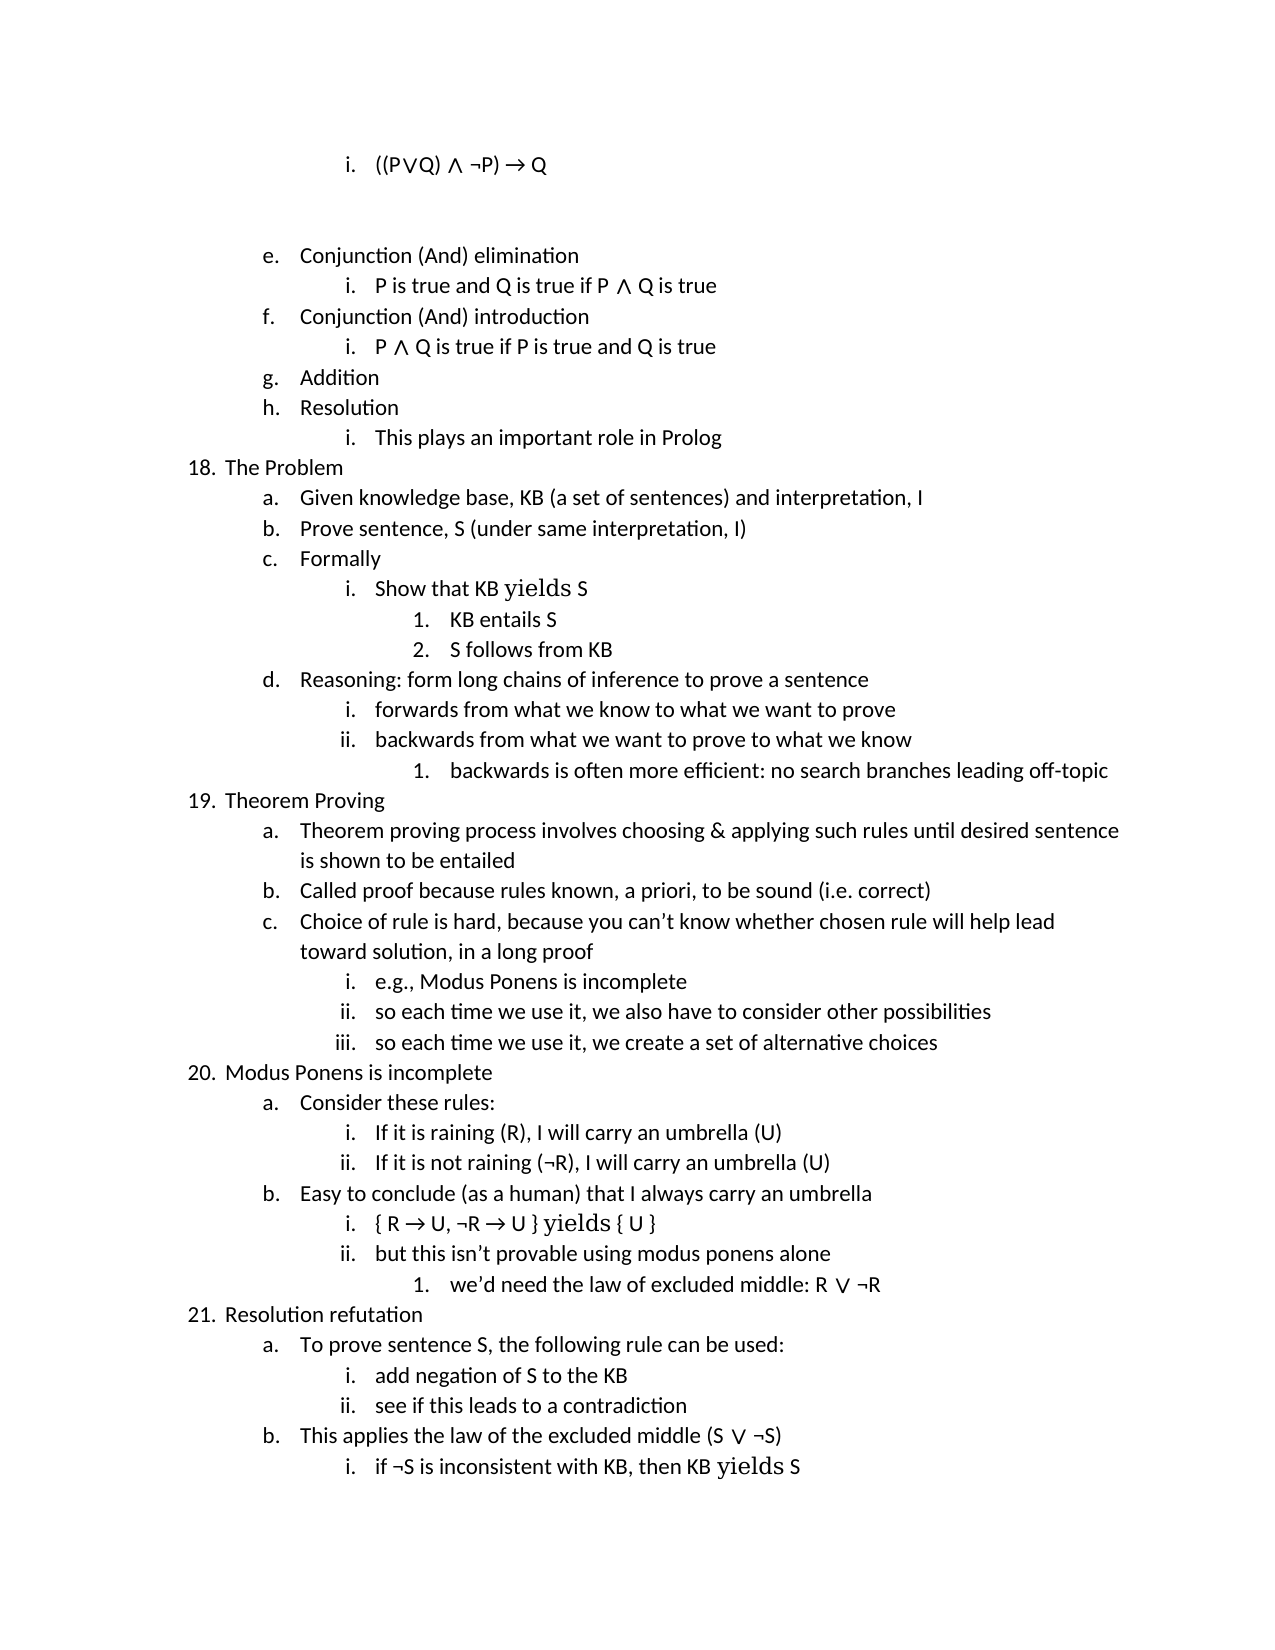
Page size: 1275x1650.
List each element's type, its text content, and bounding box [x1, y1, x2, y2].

list ((P∨Q) ∧ ¬P) → Q [356, 150, 1125, 239]
list Choice of rule is hard, because you can’t know whether chosen rule will help lead toward solution, in a long proof [262, 907, 1125, 965]
list Formally [262, 544, 1125, 572]
list Easy to conclude (as a human) that I always carry an umbrella [262, 1179, 1125, 1207]
list If it is raining (R), I will carry an umbrella (U) [356, 1118, 1125, 1146]
list so each time we use it, we also have to consider other possibilities [356, 997, 1125, 1026]
list P ∧ Q is true if P is true and Q is true [356, 332, 1125, 361]
list add negation of S to the KB [356, 1361, 1125, 1389]
list Theorem proving process involves choosing & applying such rules until desired sentence is shown to be entailed [262, 816, 1125, 874]
list if ¬S is inconsistent with KB, then KB yields S [356, 1452, 1125, 1480]
list we’d need the law of excluded middle: R ∨ ¬R [412, 1270, 1125, 1298]
list S follows from KB [412, 635, 1125, 663]
list Consider these rules: [262, 1088, 1125, 1116]
list forwards from what we know to what we want to prove [356, 695, 1125, 723]
list backwards from what we want to prove to what we know [356, 726, 1125, 754]
list e.g., Modus Ponens is incomplete [356, 967, 1125, 995]
list Resolution refutation [187, 1300, 1125, 1328]
list Conjunction (And) introduction [262, 302, 1125, 330]
list Given knowledge base, KB (a set of sentences) and interpretation, I [262, 483, 1125, 512]
list Modus Ponens is incomplete [187, 1058, 1125, 1086]
list { R → U, ¬R → U } yields { U } [356, 1209, 1125, 1237]
list To prove sentence S, the following rule can be used: [262, 1331, 1125, 1359]
list The Problem [187, 453, 1125, 481]
list Prove sentence, S (under same interpretation, I) [262, 514, 1125, 542]
list P is true and Q is true if P ∧ Q is true [356, 271, 1125, 300]
list but this isn’t provable using modus ponens alone [356, 1239, 1125, 1268]
list Reasoning: form long chains of inference to prove a sentence [262, 665, 1125, 693]
list If it is not raining (¬R), I will carry an umbrella (U) [356, 1148, 1125, 1177]
list Show that KB yields S [356, 574, 1125, 603]
list Called proof because rules known, a priori, to be sound (i.e. correct) [262, 877, 1125, 905]
list This applies the law of the excluded middle (S ∨ ¬S) [262, 1421, 1125, 1450]
list see if this leads to a contradiction [356, 1391, 1125, 1419]
list This plays an important role in Prolog [356, 423, 1125, 451]
list Addition [262, 363, 1125, 391]
list KB entails S [412, 605, 1125, 633]
list Conjunction (And) elimination [262, 241, 1125, 269]
list backwards is often more efficient: no search branches leading off-topic [412, 756, 1125, 784]
list Resolution [262, 393, 1125, 421]
list so each time we use it, we create a set of alternative choices [356, 1028, 1125, 1056]
list Theorem Proving [187, 786, 1125, 814]
